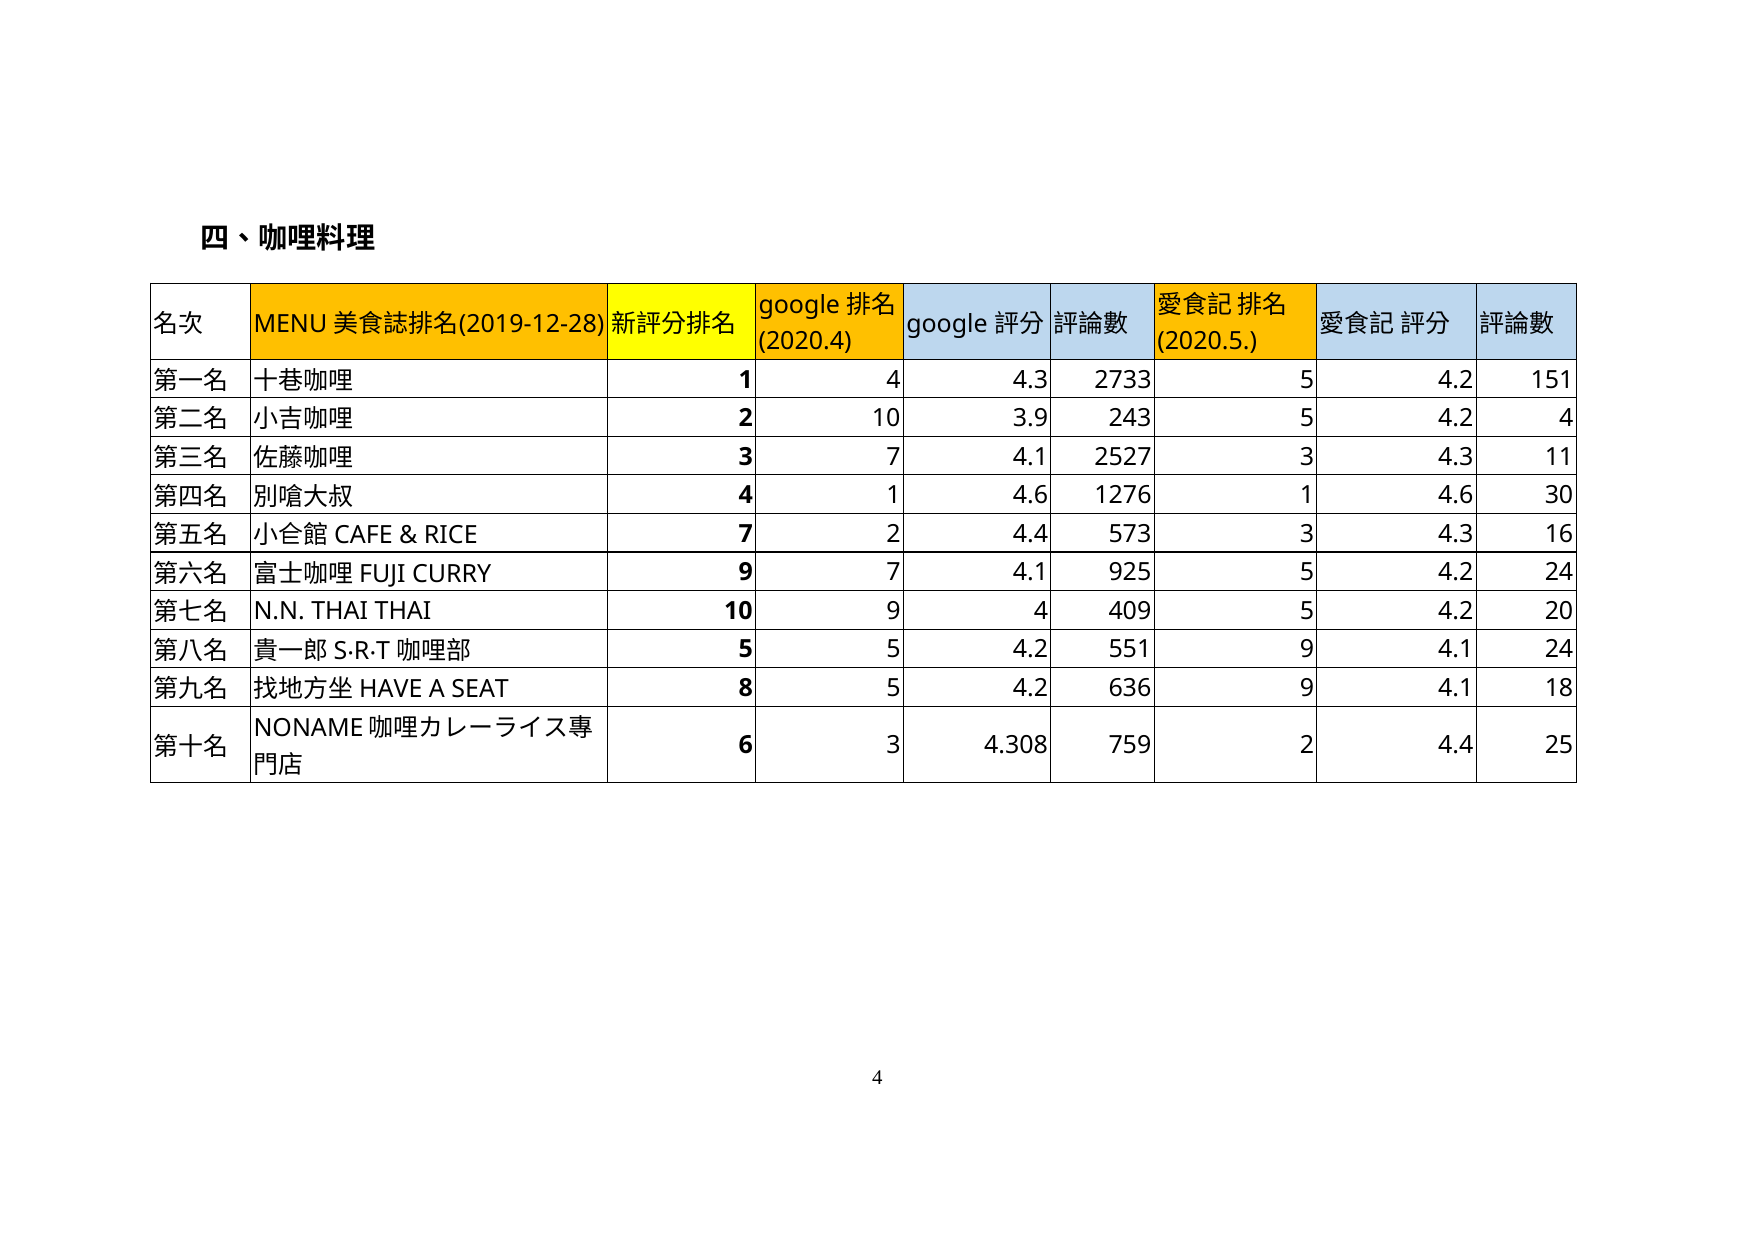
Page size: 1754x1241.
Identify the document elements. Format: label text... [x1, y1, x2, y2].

table_cell 小吉咖哩 [251, 398, 607, 436]
table_cell 4.1 [904, 437, 1050, 474]
text 四、咖哩料理 [150, 198, 1604, 273]
table_cell 4.308 [904, 707, 1050, 782]
table_cell 8 [608, 668, 755, 706]
table_cell N.N. THAI THAI [251, 591, 607, 628]
table_cell 4.4 [904, 514, 1050, 551]
table_header 愛食記 評分 [1317, 284, 1476, 359]
table_cell 4.6 [1317, 475, 1476, 513]
table_cell 4.3 [1317, 437, 1476, 474]
table_cell 1 [756, 475, 903, 513]
table_cell 佐藤咖哩 [251, 437, 607, 474]
table_cell 4.2 [1317, 591, 1476, 628]
table_header 評論數 [1051, 284, 1154, 359]
table_cell 11 [1477, 437, 1576, 474]
table_cell 4 [608, 475, 755, 513]
table_header google 排名 (2020.4) [756, 284, 903, 359]
table_cell 151 [1477, 360, 1576, 397]
table_cell 5 [756, 668, 903, 706]
table_cell 找地方坐 HAVE A SEAT [251, 668, 607, 706]
table_cell 5 [756, 630, 903, 667]
table_cell 9 [608, 553, 755, 590]
table_cell 7 [756, 437, 903, 474]
table_cell 24 [1477, 553, 1576, 590]
table_header 評論數 [1477, 284, 1576, 359]
table_cell 5 [1155, 398, 1316, 436]
table_cell 第四名 [151, 475, 250, 513]
table_cell 3 [608, 437, 755, 474]
table_header 名次 [151, 284, 250, 359]
table_cell 3 [756, 707, 903, 782]
table_cell 十巷咖哩 [251, 360, 607, 397]
table_cell 3 [1155, 514, 1316, 551]
table_cell 5 [1155, 553, 1316, 590]
table_cell 4.1 [1317, 668, 1476, 706]
table_cell 4 [904, 591, 1050, 628]
table_cell 4.2 [1317, 360, 1476, 397]
table_cell 2 [756, 514, 903, 551]
table_cell 4.6 [904, 475, 1050, 513]
table_cell 1 [608, 360, 755, 397]
table_cell 5 [1155, 591, 1316, 628]
table_cell 2 [1155, 707, 1316, 782]
table_cell 551 [1051, 630, 1154, 667]
table_cell 30 [1477, 475, 1576, 513]
table_cell 20 [1477, 591, 1576, 628]
table_cell 5 [608, 630, 755, 667]
table_cell 第十名 [151, 707, 250, 782]
table_cell 4.3 [904, 360, 1050, 397]
table_cell 9 [756, 591, 903, 628]
table_cell 第三名 [151, 437, 250, 474]
table_cell 第五名 [151, 514, 250, 551]
table_cell 1276 [1051, 475, 1154, 513]
table_header google 評分 [904, 284, 1050, 359]
table_cell 925 [1051, 553, 1154, 590]
table_cell 9 [1155, 668, 1316, 706]
table_cell 3 [1155, 437, 1316, 474]
table_cell 4.2 [1317, 553, 1476, 590]
table_cell 16 [1477, 514, 1576, 551]
table_cell 第九名 [151, 668, 250, 706]
table_cell 小仺館 CAFE & RICE [251, 514, 607, 551]
table_cell 2733 [1051, 360, 1154, 397]
table_cell 4 [1477, 398, 1576, 436]
table_cell 第六名 [151, 553, 250, 590]
table_cell 759 [1051, 707, 1154, 782]
table_header MENU 美食誌排名(2019-12-28) [251, 284, 607, 359]
table_cell 貴一郎S‧R‧T 咖哩部 [251, 630, 607, 667]
table_cell NONAME咖哩カレーライス專門店 [251, 707, 607, 782]
table_cell 第二名 [151, 398, 250, 436]
table_cell 7 [608, 514, 755, 551]
table_cell 第七名 [151, 591, 250, 628]
table_cell 18 [1477, 668, 1576, 706]
table_cell 別嗆大叔 [251, 475, 607, 513]
table_cell 4.1 [904, 553, 1050, 590]
table_cell 24 [1477, 630, 1576, 667]
table_cell 7 [756, 553, 903, 590]
table_cell 25 [1477, 707, 1576, 782]
table_cell 2 [608, 398, 755, 436]
table_cell 2527 [1051, 437, 1154, 474]
table_cell 4 [756, 360, 903, 397]
table_header 愛食記 排名 (2020.5.) [1155, 284, 1316, 359]
table_cell 10 [608, 591, 755, 628]
table_cell 第八名 [151, 630, 250, 667]
table_cell 409 [1051, 591, 1154, 628]
table_cell 第一名 [151, 360, 250, 397]
table_cell 5 [1155, 360, 1316, 397]
table_cell 9 [1155, 630, 1316, 667]
table_cell 4.2 [1317, 398, 1476, 436]
table_cell 6 [608, 707, 755, 782]
table_cell 4.3 [1317, 514, 1476, 551]
table_cell 1 [1155, 475, 1316, 513]
table_cell 4.2 [904, 630, 1050, 667]
table_cell 4.1 [1317, 630, 1476, 667]
table_cell 3.9 [904, 398, 1050, 436]
table_cell 4.4 [1317, 707, 1476, 782]
table_cell 4.2 [904, 668, 1050, 706]
table_cell 243 [1051, 398, 1154, 436]
table_header 新評分排名 [608, 284, 755, 359]
table_cell 573 [1051, 514, 1154, 551]
table_cell 富士咖哩 FUJI CURRY [251, 553, 607, 590]
table_cell 10 [756, 398, 903, 436]
table_cell 636 [1051, 668, 1154, 706]
